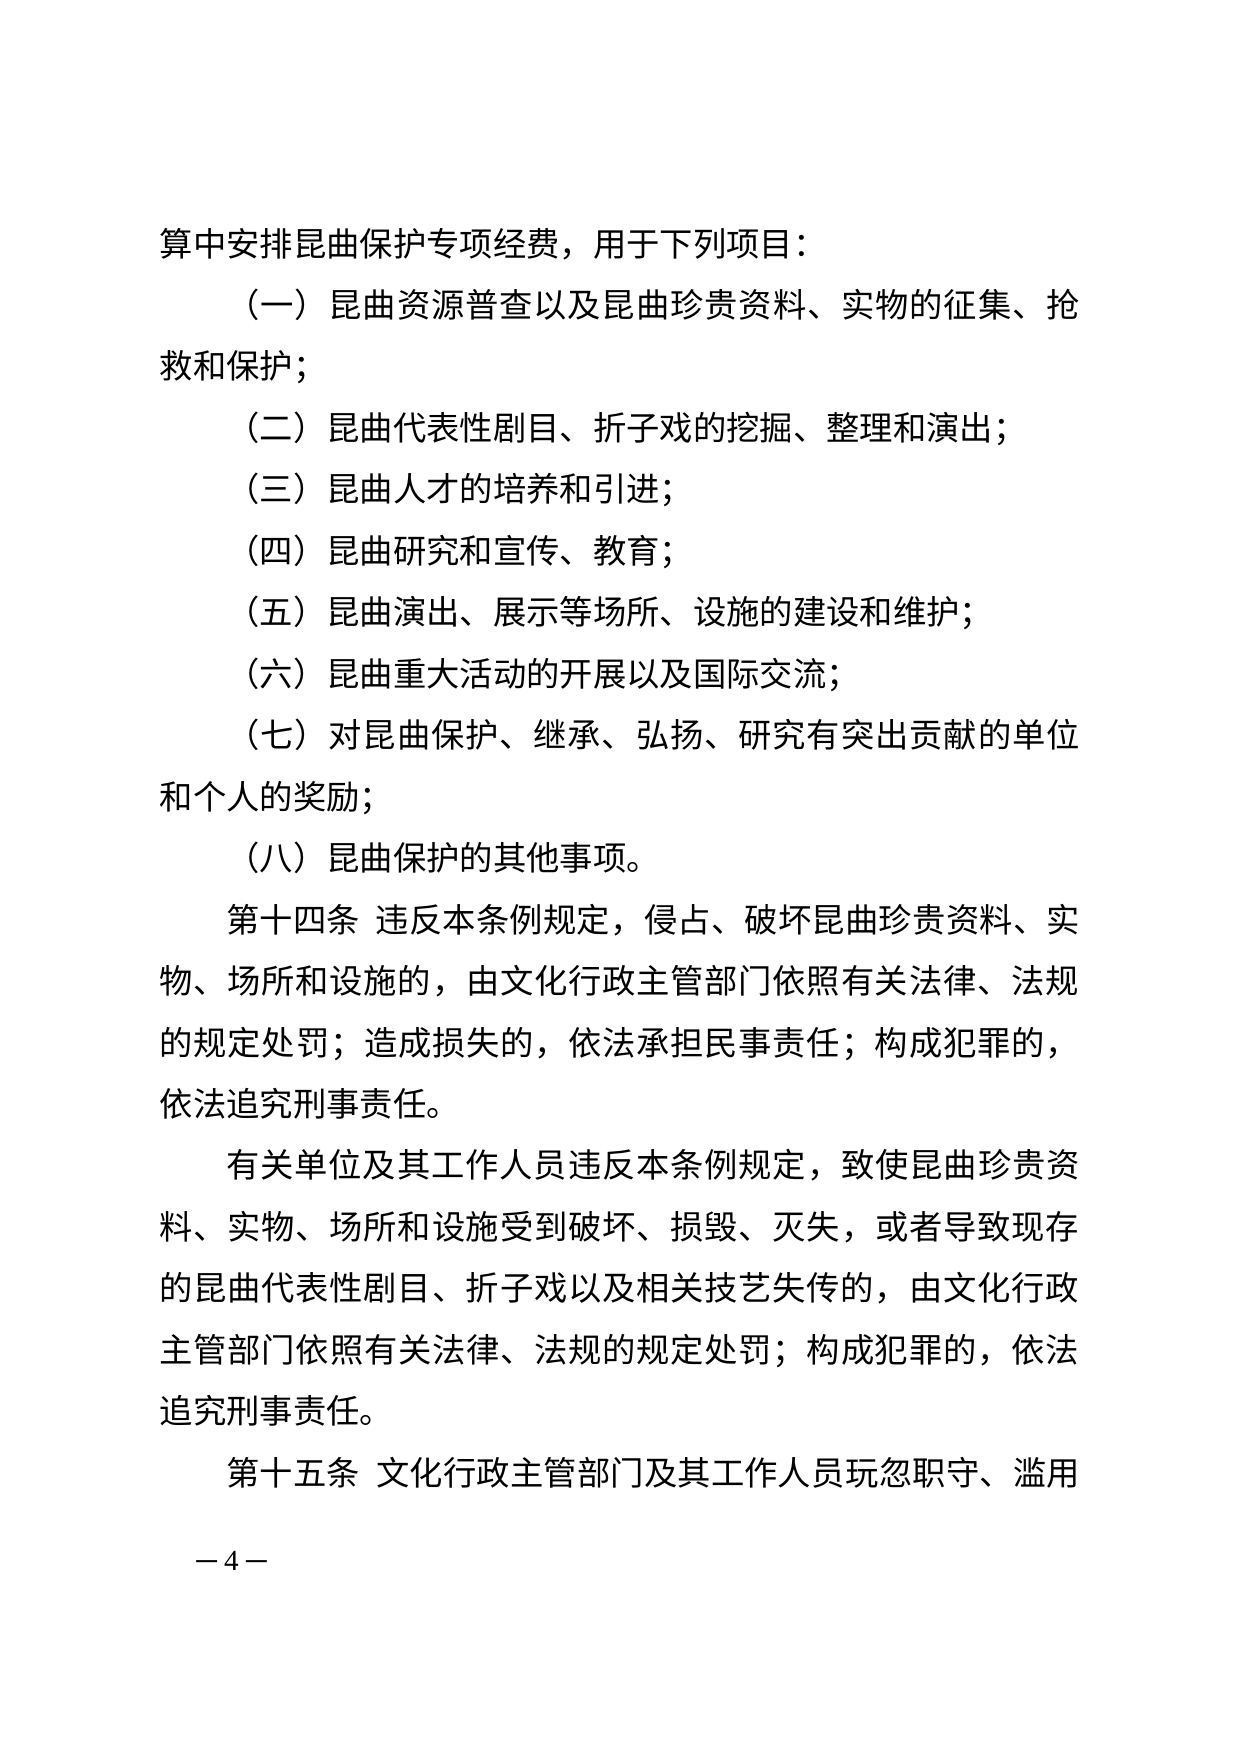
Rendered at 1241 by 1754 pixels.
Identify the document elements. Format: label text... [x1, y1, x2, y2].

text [159, 207, 1081, 268]
text （三）昆曲人才的培养和引进； [159, 453, 1081, 514]
text 第十四条 违反本条例规定，侵占、破坏昆曲珍贵资料、实物、场所和设施的，由文化行政主管部门依照有关法律、法规的规定处罚；造成损失的，依法承担民事责任；构成犯罪的，依法追究刑事责任。 [159, 883, 1081, 1129]
text （七）对昆曲保护、继承、弘扬、研究有突出贡献的单位和个人的奖励； [159, 698, 1081, 821]
text （六）昆曲重大活动的开展以及国际交流； [159, 637, 1081, 698]
text （八）昆曲保护的其他事项。 [159, 821, 1081, 883]
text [159, 1436, 1081, 1497]
text （一）昆曲资源普查以及昆曲珍贵资料、实物的征集、抢救和保护； [159, 268, 1081, 391]
text （五）昆曲演出、展示等场所、设施的建设和维护； [159, 576, 1081, 637]
text （二）昆曲代表性剧目、折子戏的挖掘、整理和演出； [159, 391, 1081, 453]
text （四）昆曲研究和宣传、教育； [159, 514, 1081, 576]
text 有关单位及其工作人员违反本条例规定，致使昆曲珍贵资料、实物、场所和设施受到破坏、损毁、灭失，或者导致现存的昆曲代表性剧目、折子戏以及相关技艺失传的，由文化行政主管部门依照有关法律、法规的规定处罚；构成犯罪的，依法追究刑事责任。 [159, 1129, 1081, 1436]
